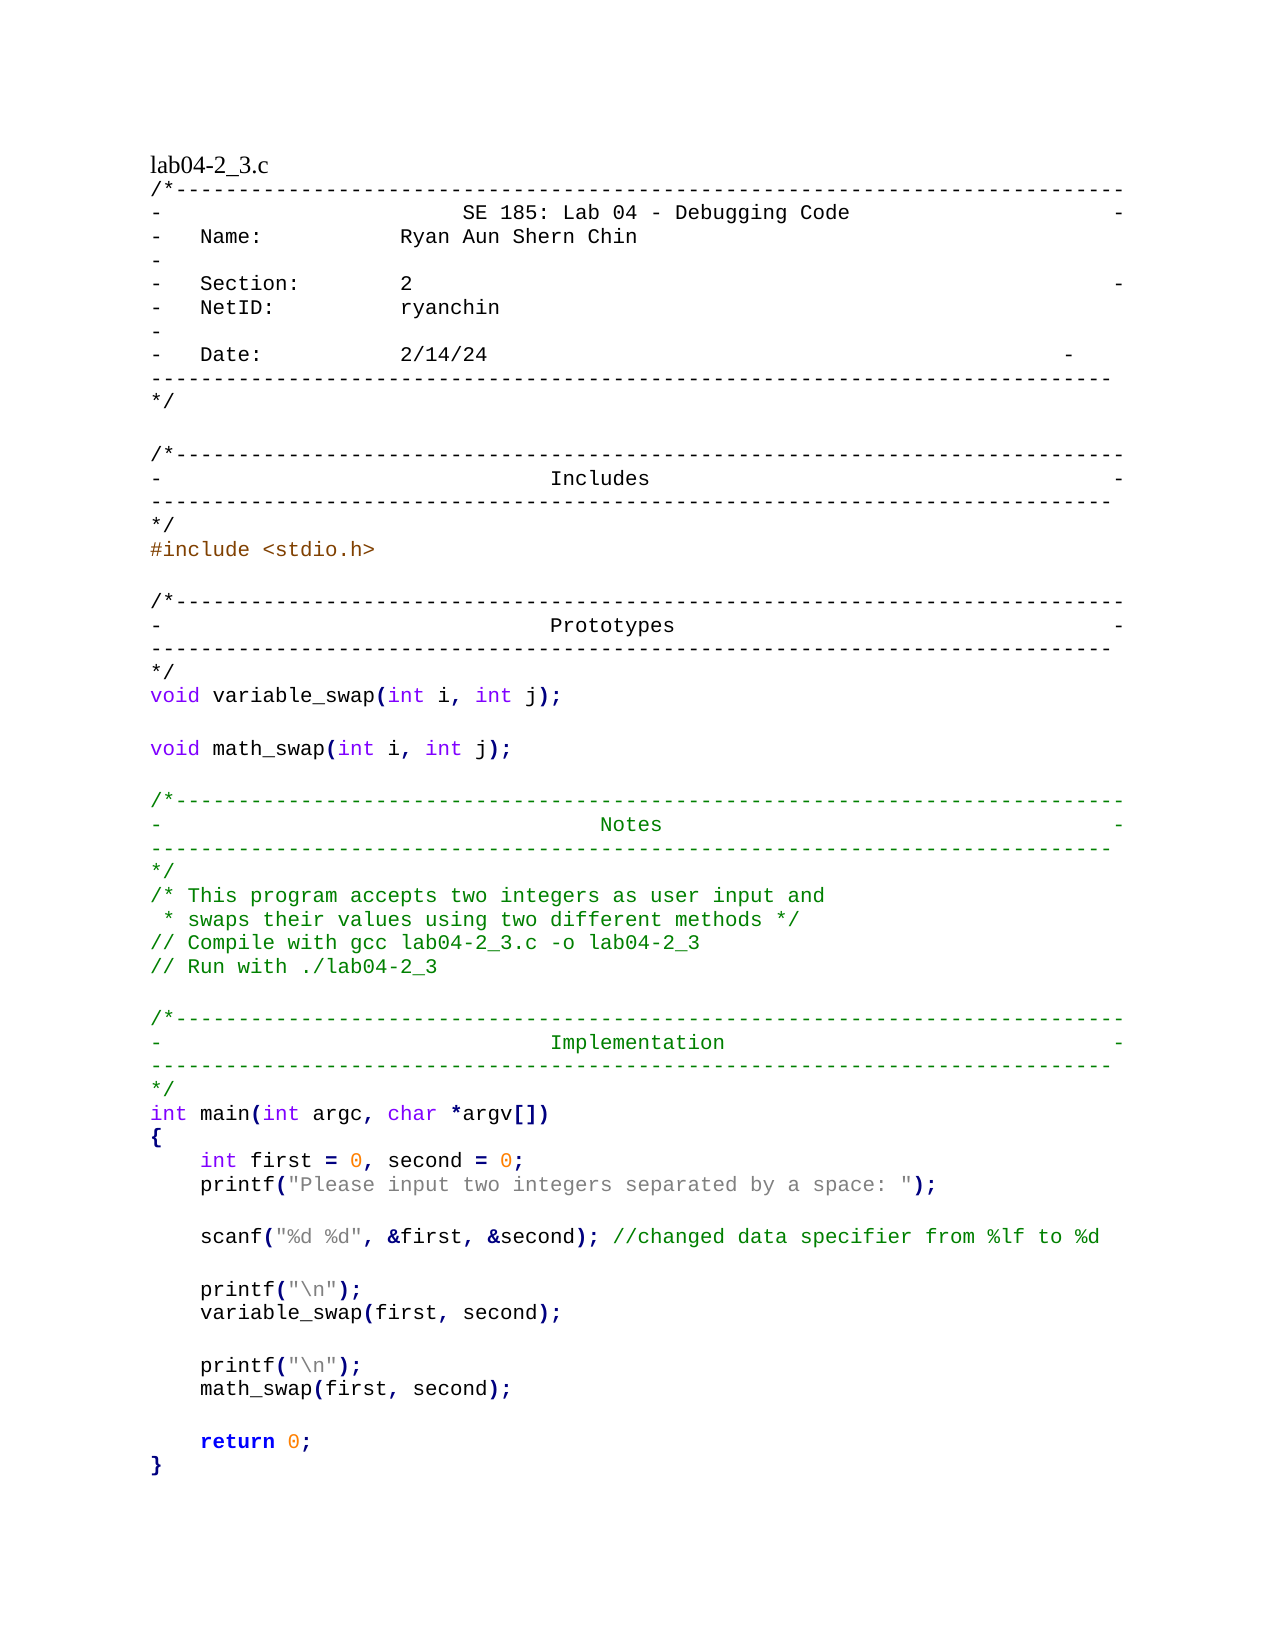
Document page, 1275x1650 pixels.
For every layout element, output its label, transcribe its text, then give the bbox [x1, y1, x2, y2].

text #include <stdio.h> [150, 538, 1125, 562]
text } [150, 1454, 1125, 1478]
text -----------------------------------------------------------------------------*/ [150, 368, 1125, 415]
text /*---------------------------------------------------------------------------- [150, 1008, 1125, 1032]
text void math_swap(int i, int j); [150, 738, 1125, 762]
text /*---------------------------------------------------------------------------- [150, 444, 1125, 468]
text -----------------------------------------------------------------------------*/ [150, 838, 1125, 885]
text /* This program accepts two integers as user input and [150, 885, 1125, 908]
text -----------------------------------------------------------------------------*/ [150, 1056, 1125, 1103]
text math_swap(first, second); [150, 1378, 1125, 1402]
text - Date: 2/14/24 - [150, 344, 1125, 368]
text - Includes - [150, 468, 1125, 491]
text - Name: Ryan Aun Shern Chin - [150, 226, 1125, 273]
text - SE 185: Lab 04 - Debugging Code - [150, 202, 1125, 226]
text variable_swap(first, second); [150, 1302, 1125, 1326]
text * swaps their values using two different methods */ [150, 908, 1125, 932]
text /*---------------------------------------------------------------------------- [150, 179, 1125, 202]
text lab04-2_3.c [150, 150, 1125, 179]
text - Prototypes - [150, 614, 1125, 638]
text /*---------------------------------------------------------------------------- [150, 591, 1125, 614]
text return 0; [150, 1431, 1125, 1454]
text scanf("%d %d", &first, &second); //changed data specifier from %lf to %d [150, 1226, 1125, 1250]
text - Notes - [150, 814, 1125, 838]
text int main(int argc, char *argv[]) [150, 1103, 1125, 1126]
text -----------------------------------------------------------------------------*/ [150, 638, 1125, 686]
text - Implementation - [150, 1032, 1125, 1056]
text -----------------------------------------------------------------------------*/ [150, 491, 1125, 538]
text void variable_swap(int i, int j); [150, 686, 1125, 709]
text printf("Please input two integers separated by a space: "); [150, 1174, 1125, 1197]
text printf("\n"); [150, 1278, 1125, 1302]
text - Section: 2 - [150, 273, 1125, 297]
text printf("\n"); [150, 1354, 1125, 1378]
text { [150, 1126, 1125, 1150]
text /*---------------------------------------------------------------------------- [150, 790, 1125, 814]
text // Run with ./lab04-2_3 [150, 956, 1125, 979]
text - NetID: ryanchin - [150, 297, 1125, 344]
text int first = 0, second = 0; [150, 1150, 1125, 1174]
text // Compile with gcc lab04-2_3.c -o lab04-2_3 [150, 932, 1125, 956]
